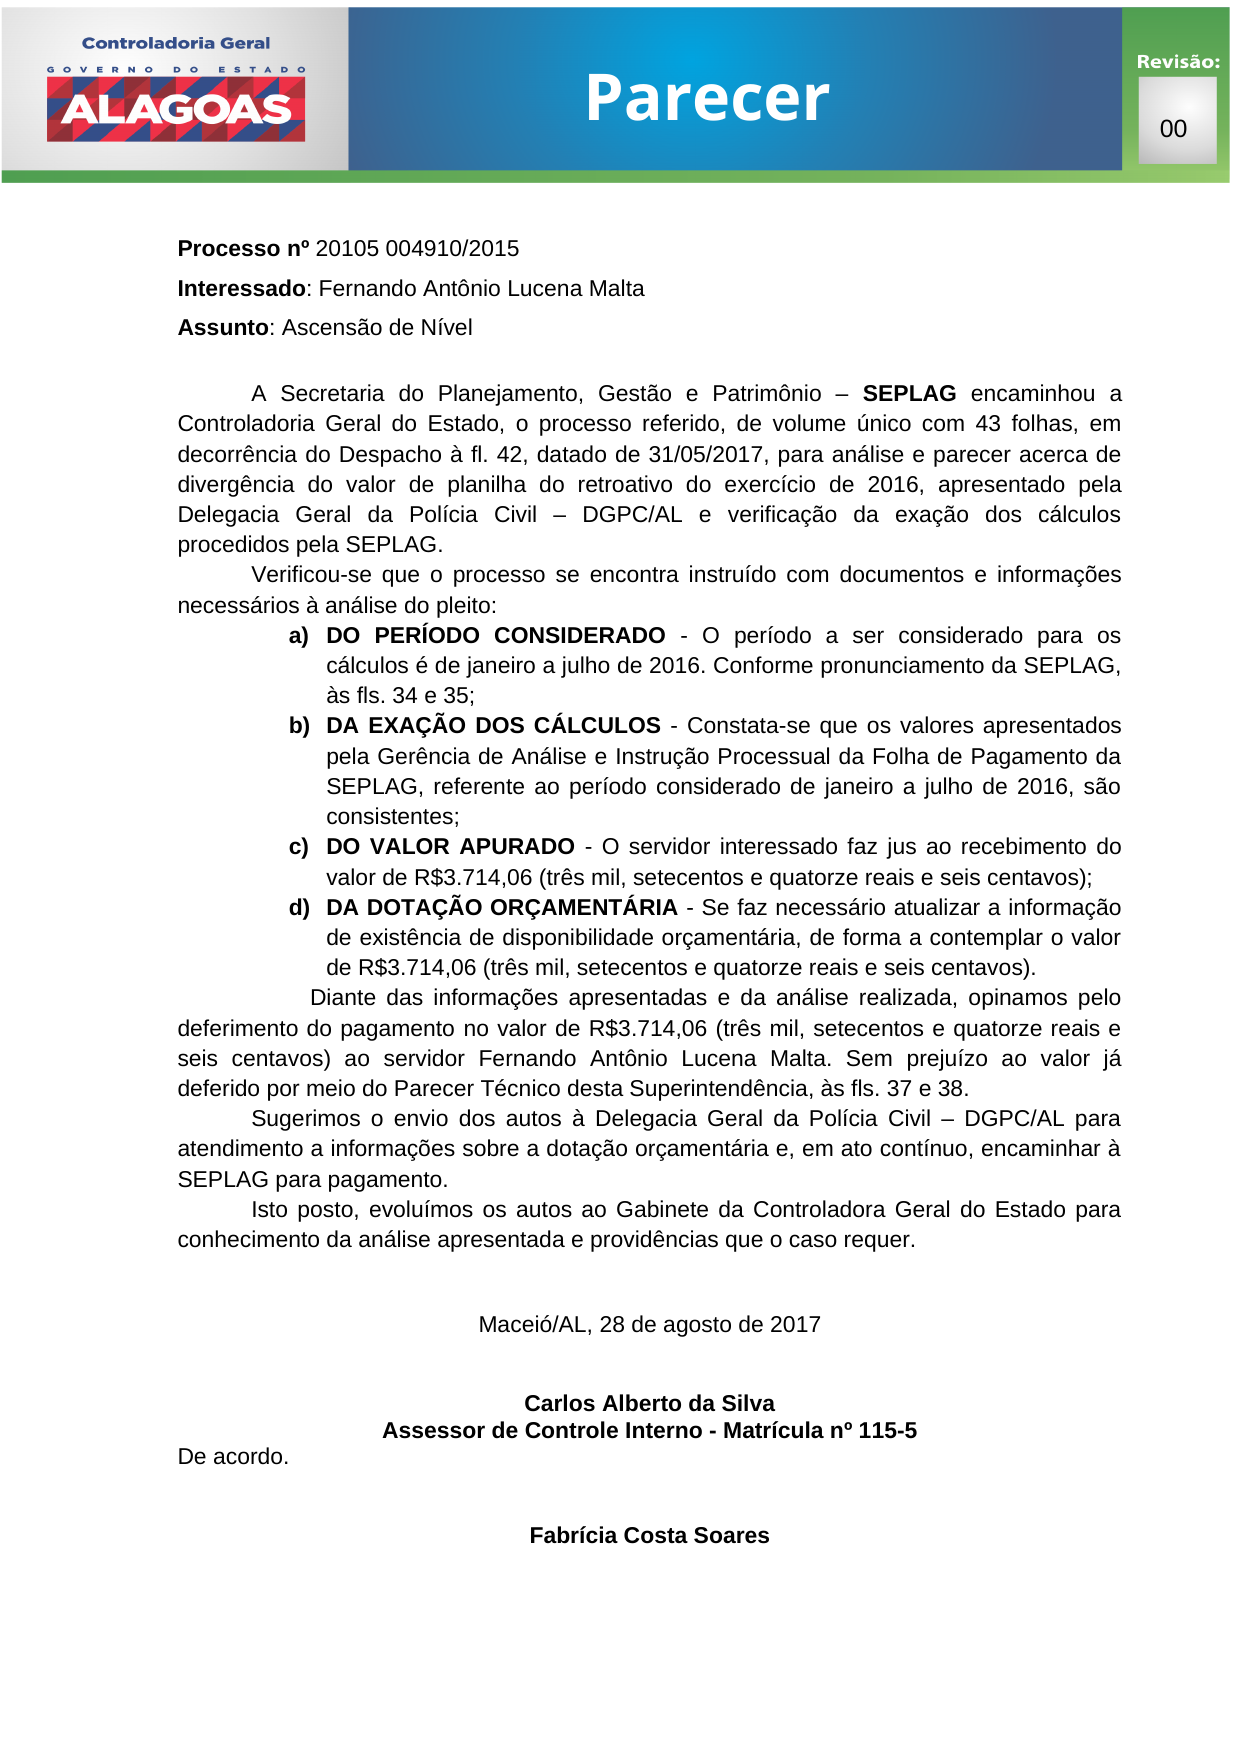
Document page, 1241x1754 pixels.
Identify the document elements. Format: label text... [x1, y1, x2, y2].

text Carlos Alberto da Silva [177, 1390, 1122, 1417]
text Assunto: Ascensão de Nível [177, 314, 1122, 341]
picture [1, 7, 1230, 183]
list DO PERÍODO CONSIDERADO - O período a ser considerado para os cálculos é de janeiro a julho de 2016. Conforme pronunciamento da SEPLAG, às fls. 34 e 35; [288, 622, 1122, 709]
picture [599, 82, 611, 96]
text A Secretaria do Planejamento, Gestão e Patrimônio – SEPLAG encaminhou a Controladoria Geral do Estado, o processo referido, de volume único com 43 folhas, em decorrência do Despacho à fl. 42, datado de 31/05/2017, para análise e parecer acerca de divergência do valor de planilha do retroativo do exercício de 2016, apresentado pela Delegacia Geral da Polícia Civil – DGPC/AL e verificação da exação dos cálculos procedidos pela SEPLAG. [177, 380, 1122, 558]
text Fabrícia Costa Soares [177, 1522, 1122, 1548]
list DA EXAÇÃO DOS CÁLCULOS - Constata-se que os valores apresentados pela Gerência de Análise e Instrução Processual da Folha de Pagamento da SEPLAG, referente ao período considerado de janeiro a julho de 2016, são consistentes; [288, 712, 1122, 829]
text Interessado: Fernando Antônio Lucena Malta [177, 275, 1122, 301]
picture [776, 91, 789, 98]
text Isto posto, evoluímos os autos ao Gabinete da Controladora Geral do Estado para conhecimento da análise apresentada e providências que o caso requer. [177, 1196, 1122, 1252]
text Sugerimos o envio dos autos à Delegacia Geral da Polícia Civil – DGPC/AL para atendimento a informações sobre a dotação orçamentária e, em ato contínuo, encaminhar à SEPLAG para pagamento. [177, 1105, 1122, 1192]
list DA DOTAÇÃO ORÇAMENTÁRIA - Se faz necessário atualizar a informação de existência de disponibilidade orçamentária, de forma a contemplar o valor de R$3.714,06 (três mil, setecentos e quatorze reais e seis centavos). [288, 894, 1122, 981]
text Assessor de Controle Interno - Matrícula nº 115-5 [177, 1417, 1122, 1443]
text Verificou-se que o processo se encontra instruído com documentos e informações necessários à análise do pleito: [177, 561, 1122, 618]
text De acordo. [177, 1443, 1122, 1469]
list DO VALOR APURADO - O servidor interessado faz jus ao recebimento do valor de R$3.714,06 (três mil, setecentos e quatorze reais e seis centavos); [288, 833, 1122, 890]
text Processo nº 20105 004910/2015 [177, 235, 1122, 262]
text Maceió/AL, 28 de agosto de 2017 [177, 1311, 1122, 1338]
text Diante das informações apresentadas e da análise realizada, opinamos pelo deferimento do pagamento no valor de R$3.714,06 (três mil, setecentos e quatorze reais e seis centavos) ao servidor Fernando Antônio Lucena Malta. Sem prejuízo ao valor já deferido por meio do Parecer Técnico desta Superintendência, às fls. 37 e 38. [177, 984, 1122, 1101]
